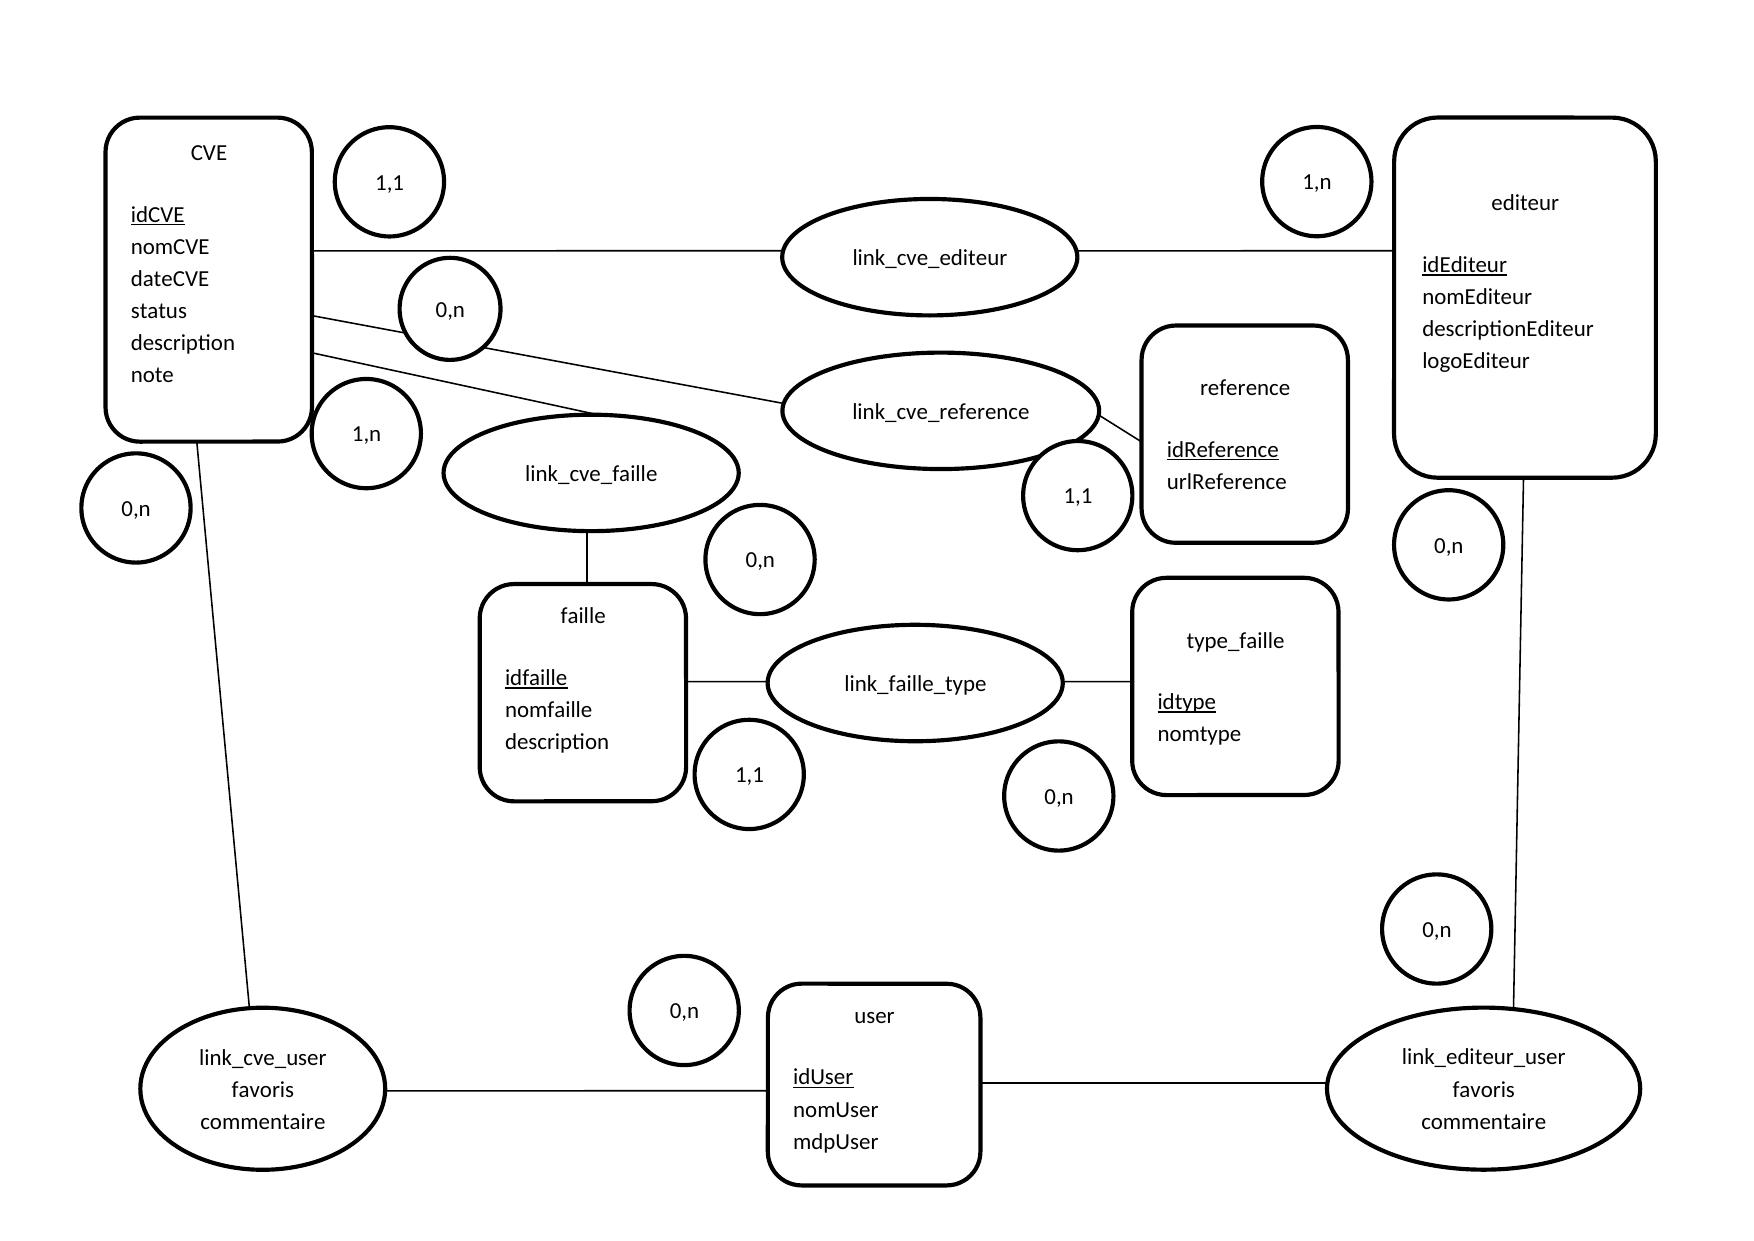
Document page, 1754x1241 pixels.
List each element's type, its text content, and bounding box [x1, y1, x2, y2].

text v [1364, 148, 1393, 176]
text v [436, 148, 1270, 176]
text v [314, 148, 343, 176]
